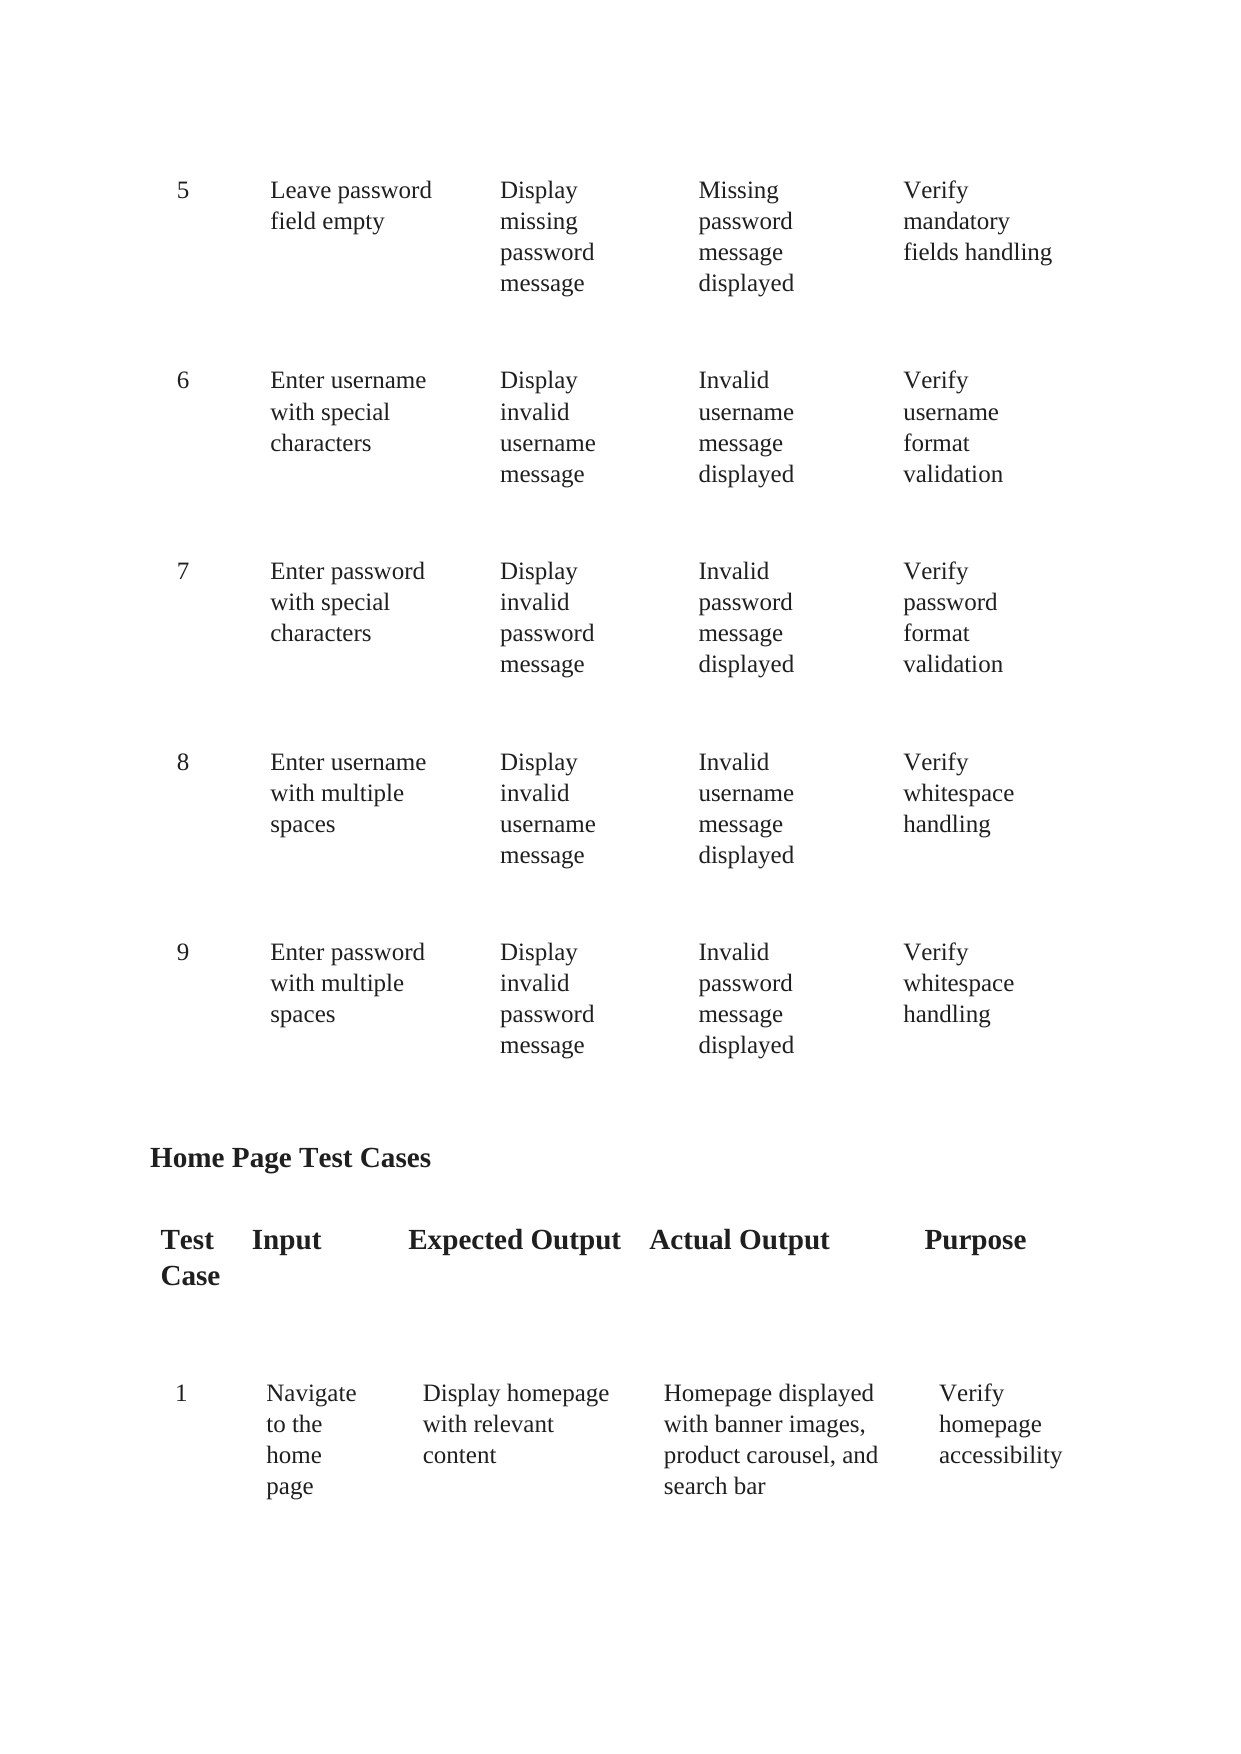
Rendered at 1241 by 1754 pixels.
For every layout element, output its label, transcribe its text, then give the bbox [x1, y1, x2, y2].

table_cell Invalid username message displayed [673, 341, 878, 531]
table_header Purpose [914, 1212, 1090, 1353]
table_cell 1 [150, 1353, 241, 1543]
table_header Actual Output [639, 1212, 914, 1353]
table_cell Invalid password message displayed [673, 913, 878, 1103]
table_cell Display invalid username message [475, 722, 673, 912]
table_cell Verify homepage accessibility [914, 1353, 1090, 1543]
table_cell Display invalid username message [475, 341, 673, 531]
table_cell 6 [152, 341, 245, 531]
table_header Test Case [150, 1212, 241, 1353]
table_cell Verify username format validation [878, 341, 1091, 531]
table_cell Display invalid password message [475, 531, 673, 722]
table_cell Enter username with multiple spaces [245, 722, 475, 912]
table_cell 5 [152, 150, 245, 341]
table_cell Invalid username message displayed [673, 722, 878, 912]
table_header Input [241, 1212, 398, 1353]
table_cell Leave password field empty [245, 150, 475, 341]
table_cell Display invalid password message [475, 913, 673, 1103]
text Home Page Test Cases [150, 1141, 1090, 1174]
table_cell Homepage displayed with banner images, product carousel, and search bar [639, 1353, 914, 1543]
table_cell Display missing password message [475, 150, 673, 341]
table_cell Invalid password message displayed [673, 531, 878, 722]
table_cell Navigate to the home page [241, 1353, 398, 1543]
table_cell Enter password with special characters [245, 531, 475, 722]
table_cell Display homepage with relevant content [398, 1353, 639, 1543]
table_cell 9 [152, 913, 245, 1103]
table_cell Verify whitespace handling [878, 722, 1091, 912]
table_cell 8 [152, 722, 245, 912]
table_cell Verify whitespace handling [878, 913, 1091, 1103]
table_cell Verify password format validation [878, 531, 1091, 722]
table_cell 7 [152, 531, 245, 722]
table_header Expected Output [398, 1212, 639, 1353]
table_cell Enter password with multiple spaces [245, 913, 475, 1103]
table_cell Missing password message displayed [673, 150, 878, 341]
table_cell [878, 150, 1091, 341]
table_cell Enter username with special characters [245, 341, 475, 531]
